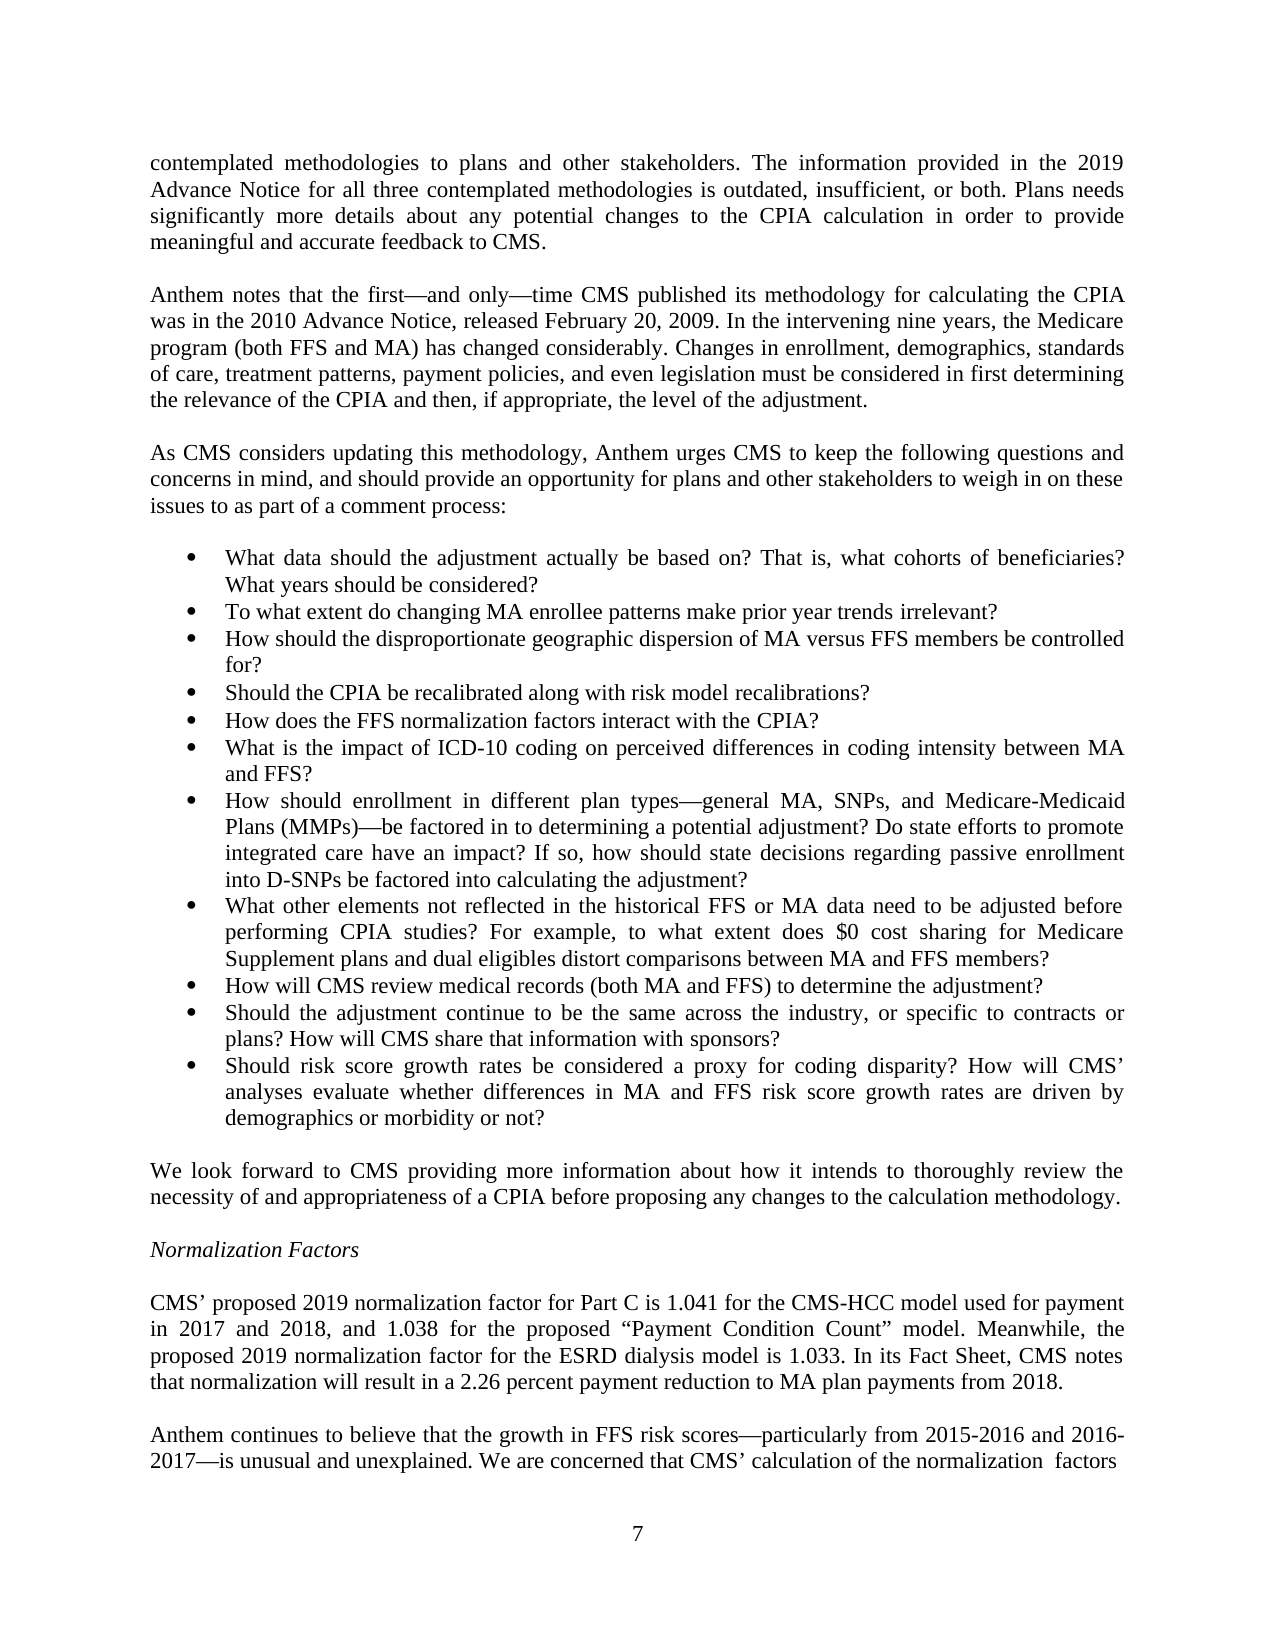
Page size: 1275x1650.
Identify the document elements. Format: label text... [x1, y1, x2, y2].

text contemplated methodologies to plans and other stakeholders. The information provided in the 2019 Advance Notice for all three contemplated methodologies is outdated, insufficient, or both. Plans needs significantly more details about any potential changes to the CPIA calculation in order to provide meaningful and accurate feedback to CMS. [150, 149, 1126, 255]
text Normalization Factors [150, 1236, 1137, 1263]
list What other elements not reflected in the historical FFS or MA data need to be adjusted before performing CPIA studies? For example, to what extent does $0 cost sharing for Medicare Supplement plans and dual eligibles distort comparisons between MA and FFS members? [187, 892, 1125, 971]
list Should the adjustment continue to be the same across the industry, or specific to contracts or plans? How will CMS share that information with sponsors? [187, 999, 1125, 1052]
text We look forward to CMS providing more information about how it intends to thoroughly review the necessity of and appropriateness of a CPIA before proposing any changes to the calculation methodology. [150, 1157, 1125, 1210]
list How should enrollment in different plan types—general MA, SNPs, and Medicare-Medicaid Plans (MMPs)—be factored in to determining a potential adjustment? Do state efforts to promote integrated care have an impact? If so, how should state decisions regarding passive enrollment into D-SNPs be factored into calculating the adjustment? [187, 787, 1126, 892]
list To what extent do changing MA enrollee patterns make prior year trends irrelevant? [187, 597, 1137, 625]
list What data should the adjustment actually be based on? That is, what cohorts of beneficiaries? What years should be considered? [187, 544, 1125, 597]
list What is the impact of ICD-10 coding on perceived differences in coding intensity between MA and FFS? [187, 734, 1125, 787]
text As CMS considers updating this methodology, Anthem urges CMS to keep the following questions and concerns in mind, and should provide an opportunity for plans and other stakeholders to weigh in on these issues to as part of a comment process: [150, 439, 1125, 518]
text Anthem continues to believe that the growth in FFS risk scores—particularly from 2015-2016 and 2016- 2017—is unusual and unexplained. We are concerned that CMS’ calculation of the normalization factors [150, 1421, 1126, 1473]
text Anthem notes that the first—and only—time CMS published its methodology for calculating the CPIA was in the 2010 Advance Notice, released February 20, 2009. In the intervening nine years, the Medicare program (both FFS and MA) has changed considerably. Changes in enrollment, demographics, standards of care, treatment patterns, payment policies, and even legislation must be considered in first determining the relevance of the CPIA and then, if appropriate, the level of the adjustment. [150, 281, 1126, 413]
list Should risk score growth rates be considered a proxy for coding disparity? How will CMS’ analyses evaluate whether differences in MA and FFS risk score growth rates are driven by demographics or morbidity or not? [187, 1052, 1126, 1131]
list How will CMS review medical records (both MA and FFS) to determine the adjustment? [187, 971, 1137, 999]
text CMS’ proposed 2019 normalization factor for Part C is 1.041 for the CMS-HCC model used for payment in 2017 and 2018, and 1.038 for the proposed “Payment Condition Count” model. Meanwhile, the proposed 2019 normalization factor for the ESRD dialysis model is 1.033. In its Fact Sheet, CMS notes that normalization will result in a 2.26 percent payment reduction to MA plan payments from 2018. [150, 1289, 1125, 1394]
list Should the CPIA be recalibrated along with risk model recalibrations? [187, 678, 1137, 706]
list How does the FFS normalization factors interact with the CPIA? [187, 706, 1137, 734]
list How should the disproportionate geographic dispersion of MA versus FFS members be controlled for? [187, 625, 1126, 678]
